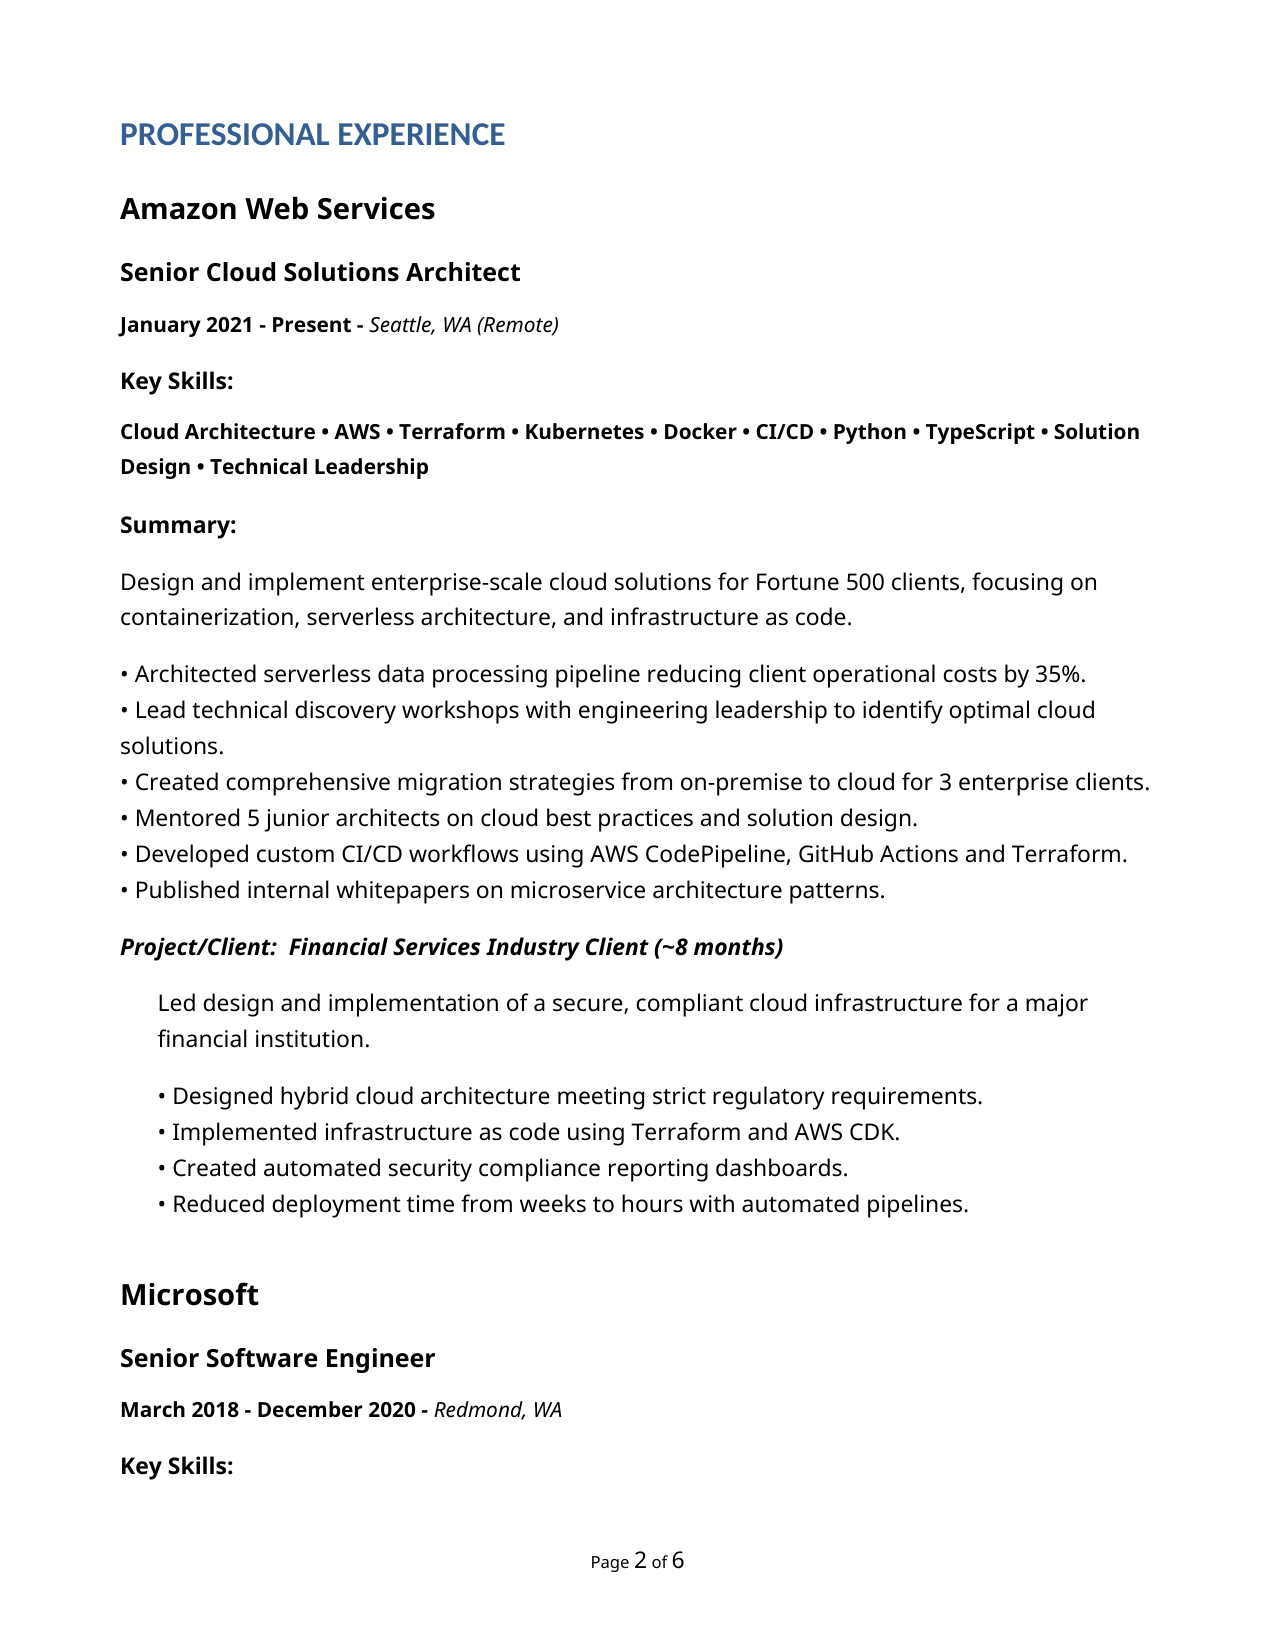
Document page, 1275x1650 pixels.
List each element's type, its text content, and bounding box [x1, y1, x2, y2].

text • Architected serverless data processing pipeline reducing client operational costs by 35%. • Lead technical discovery workshops with engineering leadership to identify optimal cloud solutions. • Created comprehensive migration strategies from on-premise to cloud for 3 enterprise clients. • Mentored 5 junior architects on cloud best practices and solution design. • Developed custom CI/CD workflows using AWS CodePipeline, GitHub Actions and Terraform. • Published internal whitepapers on microservice architecture patterns. [120, 658, 1155, 905]
text January 2021 - Present - Seattle, WA (Remote) [120, 310, 1155, 338]
subtitle PROFESSIONAL EXPERIENCE [120, 112, 1155, 153]
text Design and implement enterprise-scale cloud solutions for Fortune 500 clients, focusing on containerization, serverless architecture, and infrastructure as code. [120, 565, 1155, 633]
text Key Skills: [120, 365, 1155, 396]
text Microsoft [120, 1274, 1155, 1313]
text Led design and implementation of a secure, compliant cloud infrastructure for a major financial institution. [157, 987, 1155, 1054]
text Summary: [120, 509, 1155, 540]
text • Designed hybrid cloud architecture meeting strict regulatory requirements. • Implemented infrastructure as code using Terraform and AWS CDK. • Created automated security compliance reporting dashboards. • Reduced deployment time from weeks to hours with automated pipelines. [157, 1080, 1155, 1219]
text Key Skills: [120, 1450, 1155, 1481]
text Amazon Web Services [120, 188, 1155, 228]
text Senior Cloud Solutions Architect [120, 255, 1155, 289]
text Senior Software Engineer [120, 1340, 1155, 1374]
text Project/Client: Financial Services Industry Client (~8 months) [120, 931, 1155, 962]
text March 2018 - December 2020 - Redmond, WA [120, 1395, 1155, 1423]
text Cloud Architecture • AWS • Terraform • Kubernetes • Docker • CI/CD • Python • TypeScript • Solution Design • Technical Leadership [120, 417, 1155, 481]
